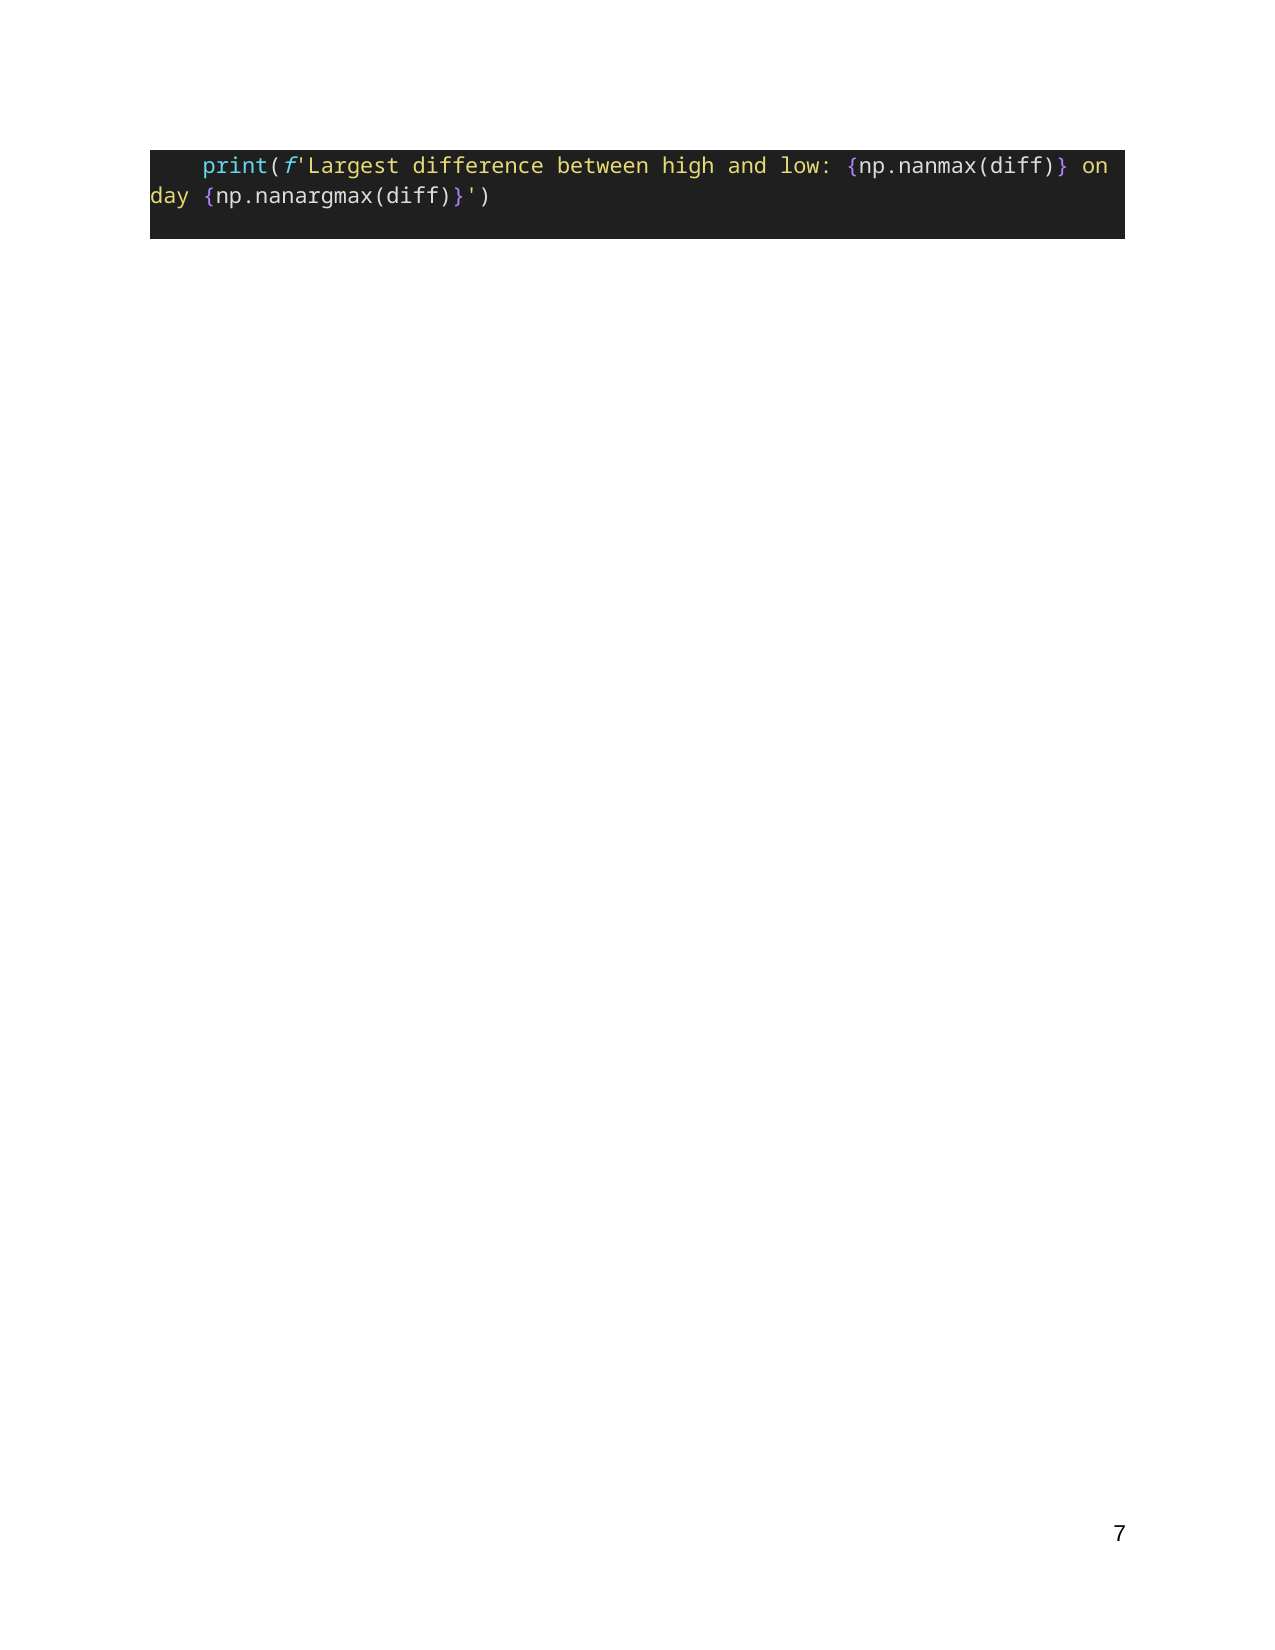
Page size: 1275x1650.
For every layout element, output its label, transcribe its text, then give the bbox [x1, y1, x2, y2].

text print(f'Largest difference between high and low: {np.nanmax(diff)} on day {np.nanargmax(diff)}') [150, 150, 1125, 209]
